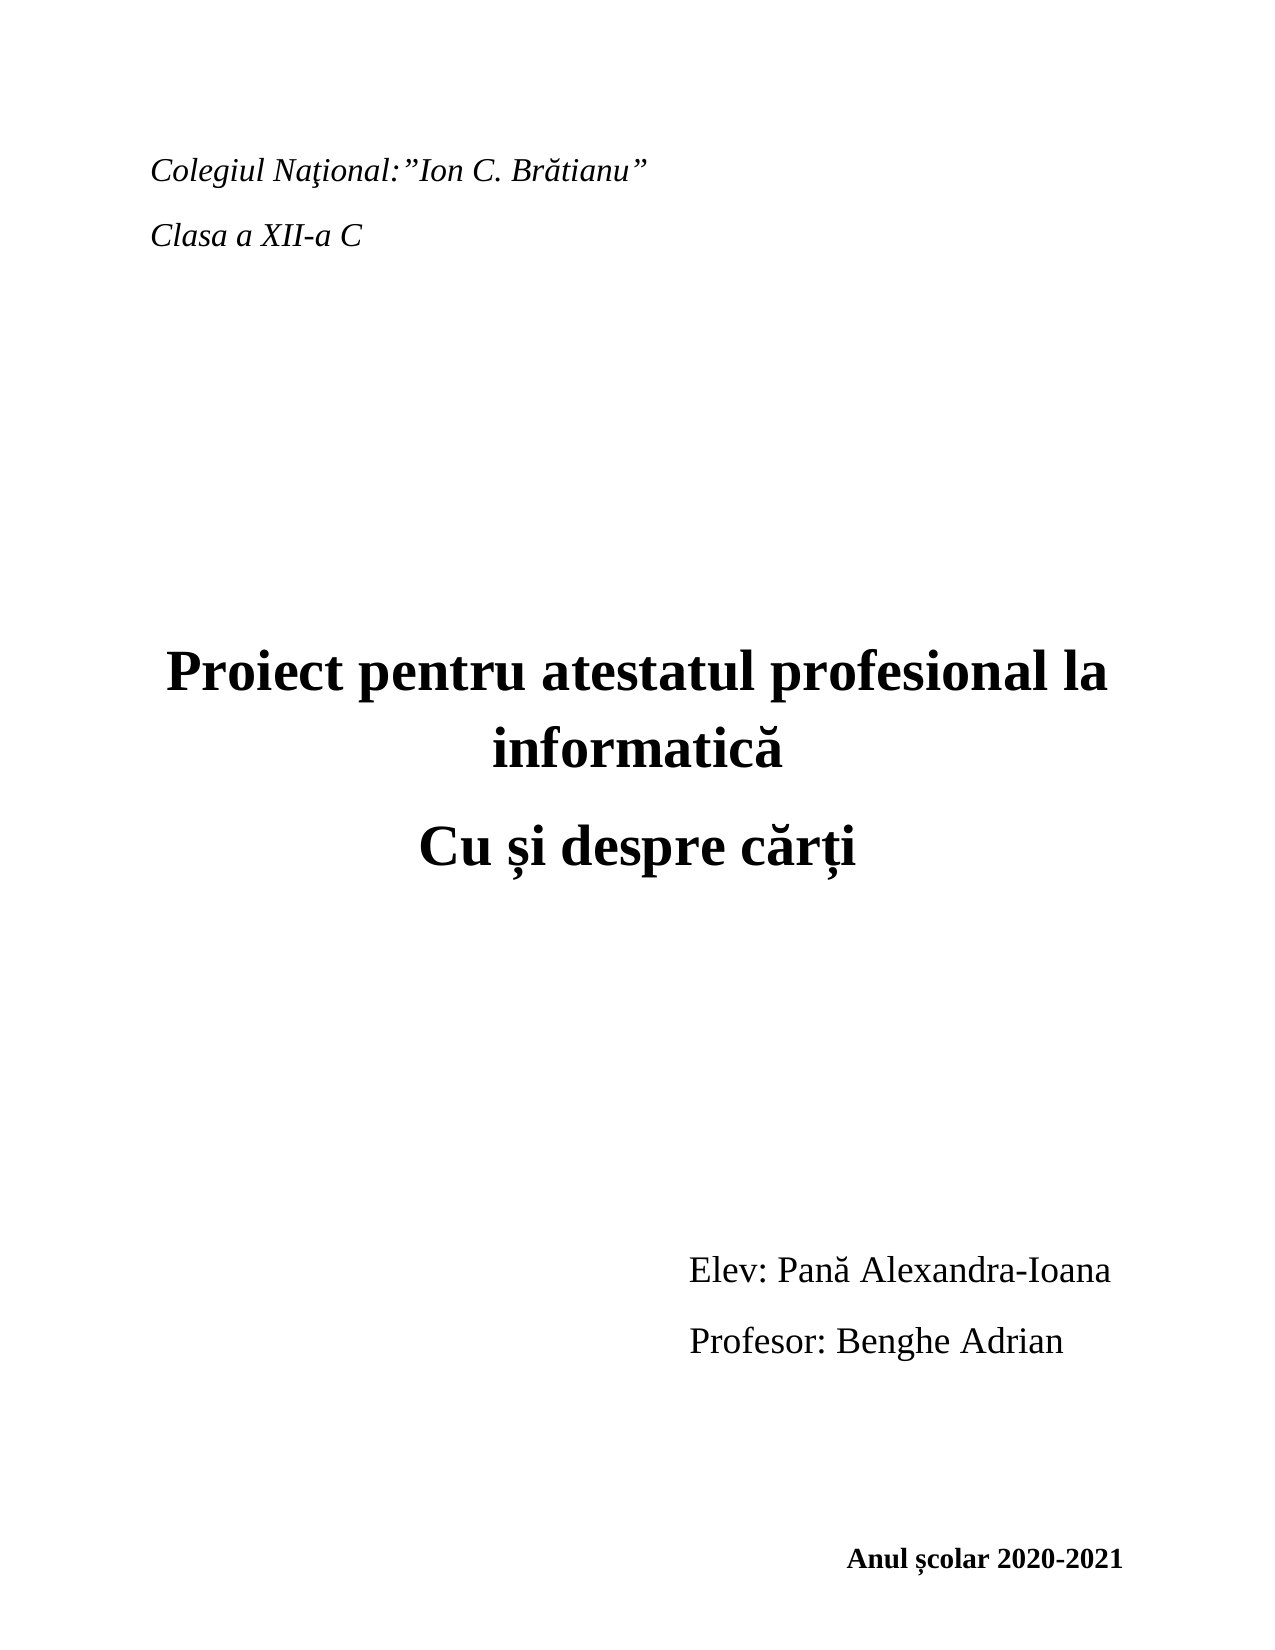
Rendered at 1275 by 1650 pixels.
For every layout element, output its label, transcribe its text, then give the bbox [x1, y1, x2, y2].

text Proiect pentru atestatul profesional la informatică [150, 636, 1125, 780]
text Clasa a XII-a C [150, 215, 1125, 253]
text Cu și despre cărți [150, 811, 1125, 878]
text Colegiul Naţional:”Ion C. Brătianu” [150, 150, 1125, 188]
text Elev: Pană Alexandra-Ioana [600, 1248, 1125, 1291]
text Profesor: Benghe Adrian [450, 1318, 1125, 1361]
